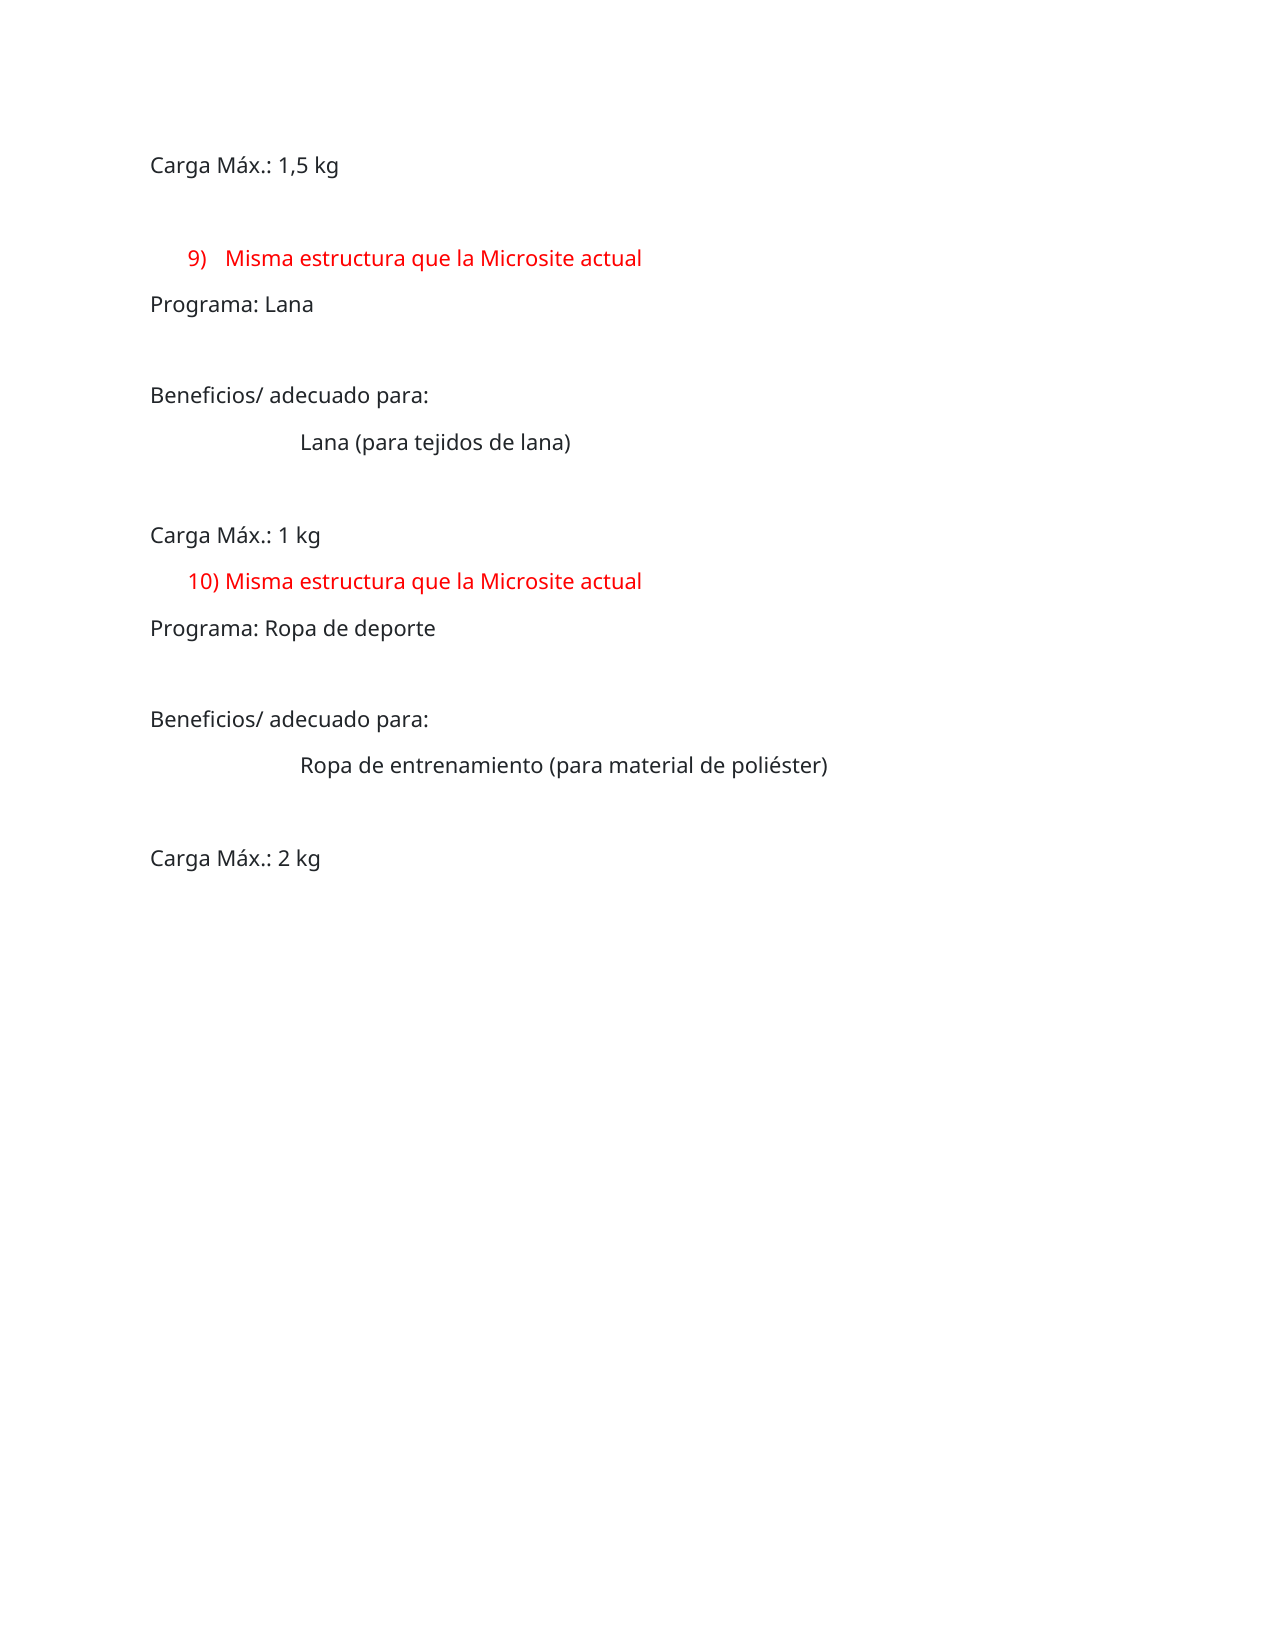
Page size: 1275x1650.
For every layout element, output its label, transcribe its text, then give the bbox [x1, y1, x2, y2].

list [187, 243, 1125, 273]
text Carga Máx.: 2 kg [150, 843, 1125, 873]
text Programa: Ropa de deporte [150, 613, 1125, 643]
text Carga Máx.: 1 kg [150, 520, 1125, 550]
text Beneficios/ adecuado para: [150, 381, 1125, 410]
text Ropa de entrenamiento (para material de poliéster) [300, 750, 1125, 780]
text Beneficios/ adecuado para: [150, 704, 1125, 734]
list Misma estructura que la Microsite actual [187, 566, 1125, 596]
text Lana (para tejidos de lana) [300, 427, 1125, 457]
text Programa: Lana [150, 289, 1125, 319]
text Carga Máx.: 1,5 kg [150, 150, 1125, 180]
